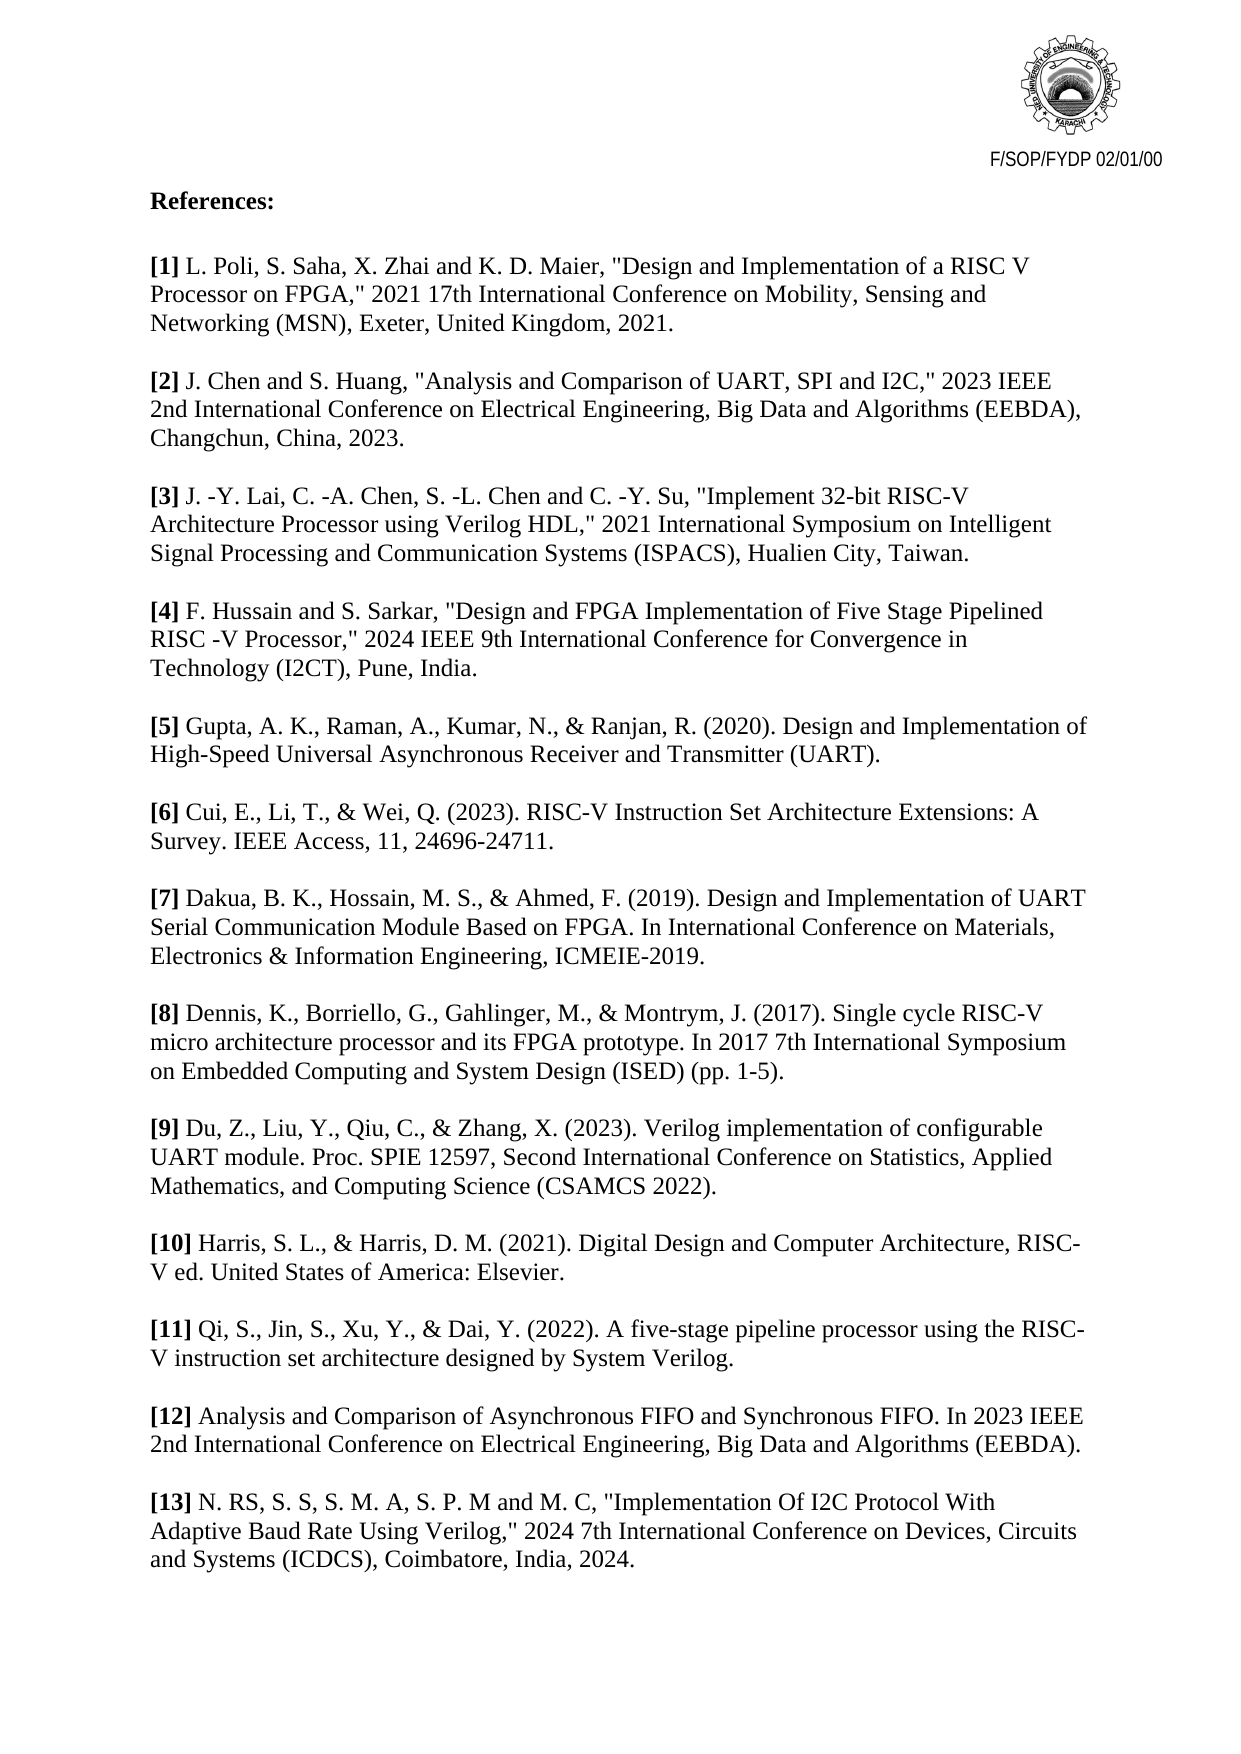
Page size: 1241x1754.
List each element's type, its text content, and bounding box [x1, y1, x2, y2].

text [7] Dakua, B. K., Hossain, M. S., & Ahmed, F. (2019). Design and Implementation of UART Serial Communication Module Based on FPGA. In International Conference on Materials, Electronics & Information Engineering, ICMEIE-2019. [150, 883, 1090, 969]
text [8] Dennis, K., Borriello, G., Gahlinger, M., & Montrym, J. (2017). Single cycle RISC-V micro architecture processor and its FPGA prototype. In 2017 7th International Symposium on Embedded Computing and System Design (ISED) (pp. 1-5). [150, 998, 1090, 1084]
text [5] Gupta, A. K., Raman, A., Kumar, N., & Ranjan, R. (2020). Design and Implementation of High-Speed Universal Asynchronous Receiver and Transmitter (UART). [150, 711, 1090, 768]
text [9] Du, Z., Liu, Y., Qiu, C., & Zhang, X. (2023). Verilog implementation of configurable UART module. Proc. SPIE 12597, Second International Conference on Statistics, Applied Mathematics, and Computing Science (CSAMCS 2022). [150, 1113, 1090, 1199]
text [10] Harris, S. L., & Harris, D. M. (2021). Digital Design and Computer Architecture, RISC-V ed. United States of America: Elsevier. [150, 1228, 1090, 1286]
text [2] J. Chen and S. Huang, "Analysis and Comparison of UART, SPI and I2C," 2023 IEEE 2nd International Conference on Electrical Engineering, Big Data and Algorithms (EEBDA), Changchun, China, 2023. [150, 337, 1090, 452]
text [11] Qi, S., Jin, S., Xu, Y., & Dai, Y. (2022). A five-stage pipeline processor using the RISC-V instruction set architecture designed by System Verilog. [150, 1314, 1090, 1372]
text [6] Cui, E., Li, T., & Wei, Q. (2023). RISC-V Instruction Set Architecture Extensions: A Survey. IEEE Access, 11, 24696-24711. [150, 797, 1090, 854]
text References: [150, 186, 1090, 215]
text [1] L. Poli, S. Saha, X. Zhai and K. D. Maier, "Design and Implementation of a RISC V Processor on FPGA," 2021 17th International Conference on Mobility, Sensing and Networking (MSN), Exeter, United Kingdom, 2021. [150, 251, 1090, 337]
text [4] F. Hussain and S. Sarkar, "Design and FPGA Implementation of Five Stage Pipelined RISC -V Processor," 2024 IEEE 9th International Conference for Convergence in Technology (I2CT), Pune, India. [150, 596, 1090, 682]
text [3] J. -Y. Lai, C. -A. Chen, S. -L. Chen and C. -Y. Su, "Implement 32-bit RISC-V Architecture Processor using Verilog HDL," 2021 International Symposium on Intelligent Signal Processing and Communication Systems (ISPACS), Hualien City, Taiwan. [150, 481, 1090, 567]
text [13] N. RS, S. S, S. M. A, S. P. M and M. C, "Implementation Of I2C Protocol With Adaptive Baud Rate Using Verilog," 2024 7th International Conference on Devices, Circuits and Systems (ICDCS), Coimbatore, India, 2024. [150, 1487, 1090, 1573]
picture [1017, 32, 1125, 140]
text [12] Analysis and Comparison of Asynchronous FIFO and Synchronous FIFO. In 2023 IEEE 2nd International Conference on Electrical Engineering, Big Data and Algorithms (EEBDA). [150, 1401, 1090, 1458]
